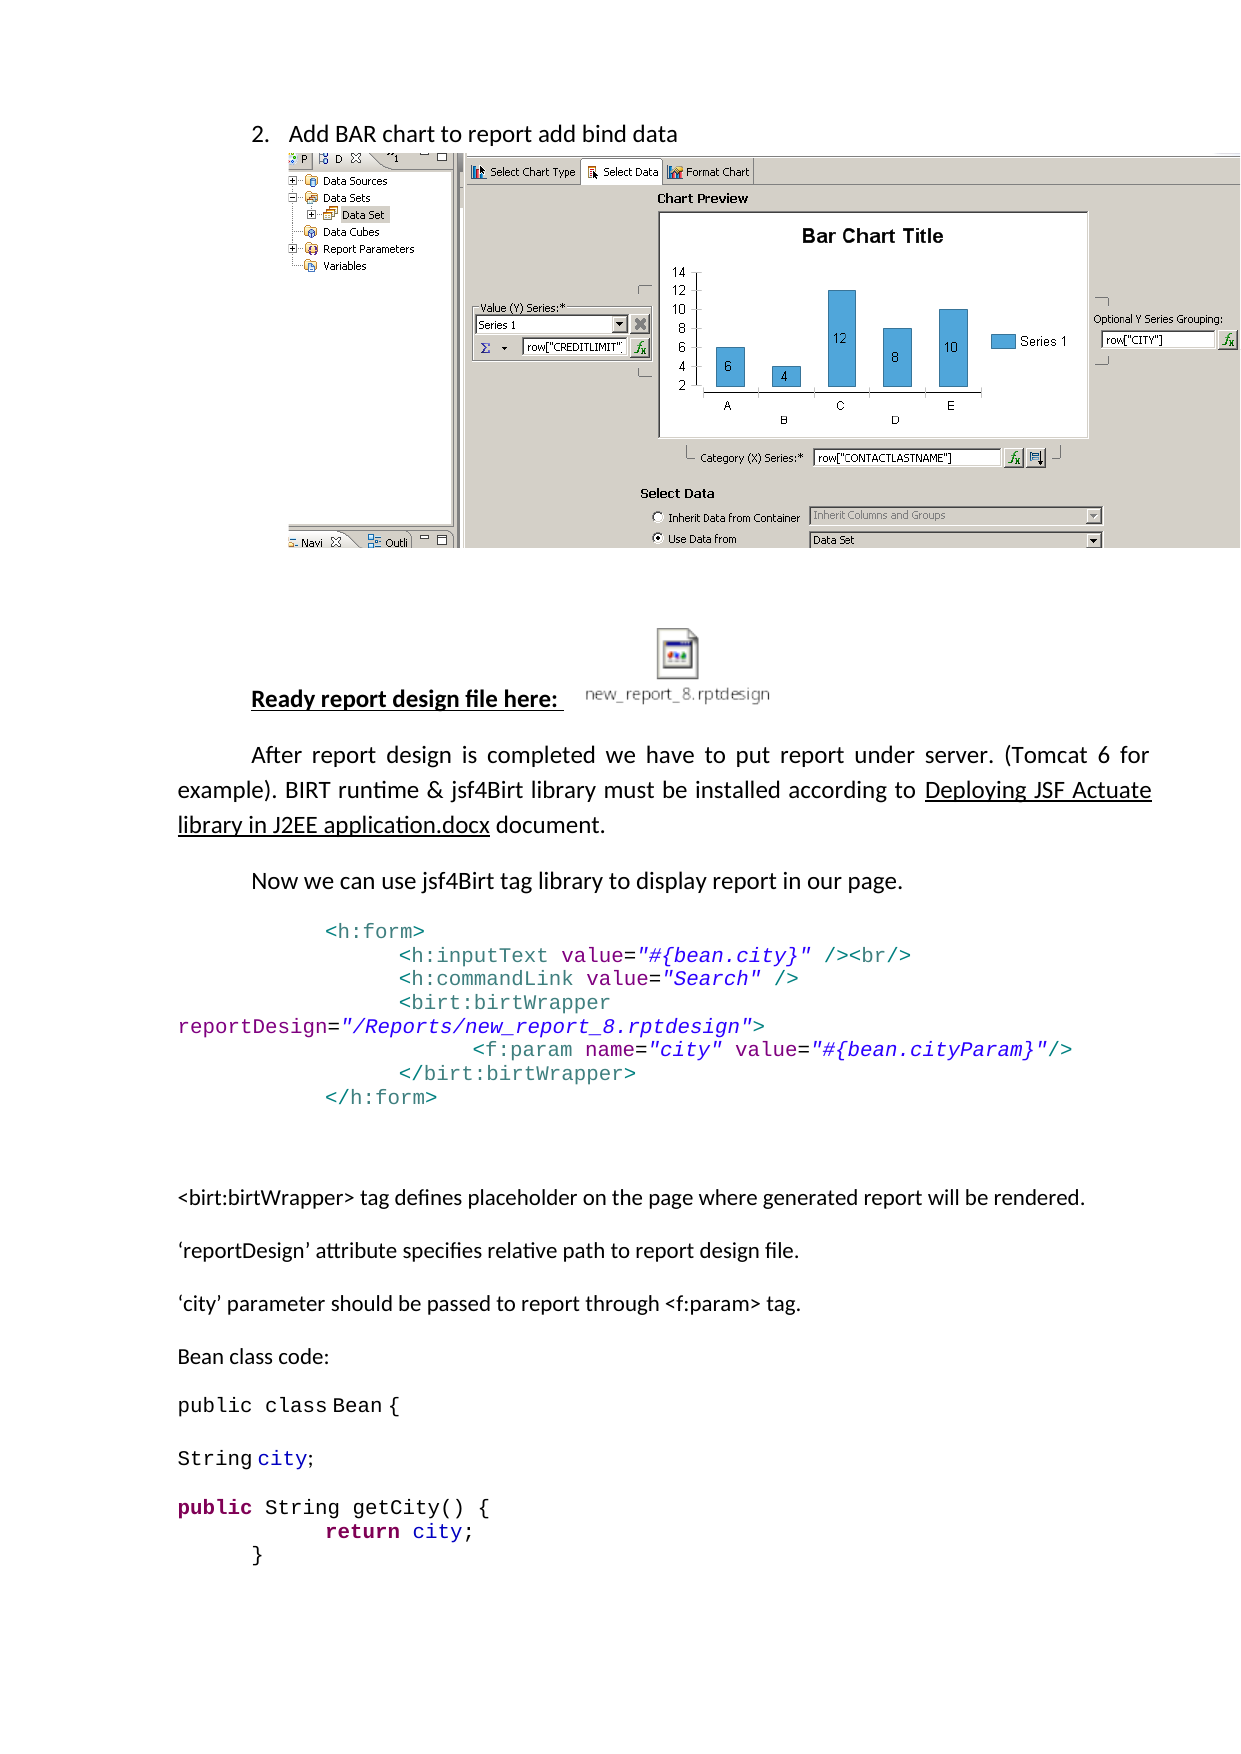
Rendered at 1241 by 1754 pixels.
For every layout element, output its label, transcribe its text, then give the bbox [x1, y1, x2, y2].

text public class Bean { [177, 1395, 1152, 1418]
text String city; [177, 1443, 1152, 1472]
text Now we can use jsf4Birt tag library to display report in our page. [177, 865, 1152, 896]
text ‘reportDesign’ attribute specifies relative path to report design file. [177, 1236, 1152, 1264]
text public String getCity() { [177, 1497, 1152, 1521]
list Add BAR chart to report add bind data [251, 118, 1152, 149]
text <h:form> [251, 921, 1152, 945]
text } [177, 1544, 1152, 1568]
text After report design is completed we have to put report under server. (Tomcat 6 for example). BIRT runtime & jsf4Birt library must be installed according to Deploying JSF Actuate library in J2EE application.docx document. [177, 739, 1152, 840]
text return city; [177, 1521, 1152, 1544]
text <h:commandLink value="Search" /> [177, 968, 1152, 992]
text ‘city’ parameter should be passed to report through <f:param> tag. [177, 1289, 1152, 1317]
text Ready report design file here: [177, 629, 1152, 714]
text <h:inputText value="#{bean.city}" /><br/> [177, 945, 1152, 968]
text </birt:birtWrapper> [177, 1063, 1152, 1087]
text <birt:birtWrapper reportDesign="/Reports/new_report_8.rptdesign"> [177, 992, 1152, 1039]
text Bean class code: [177, 1342, 1152, 1370]
text <birt:birtWrapper> tag defines placeholder on the page where generated report will be rendered. [177, 1183, 1152, 1211]
picture [288, 153, 1241, 548]
text </h:form> [177, 1087, 1152, 1110]
text <f:param name="city" value="#{bean.cityParam}"/> [177, 1039, 1152, 1063]
